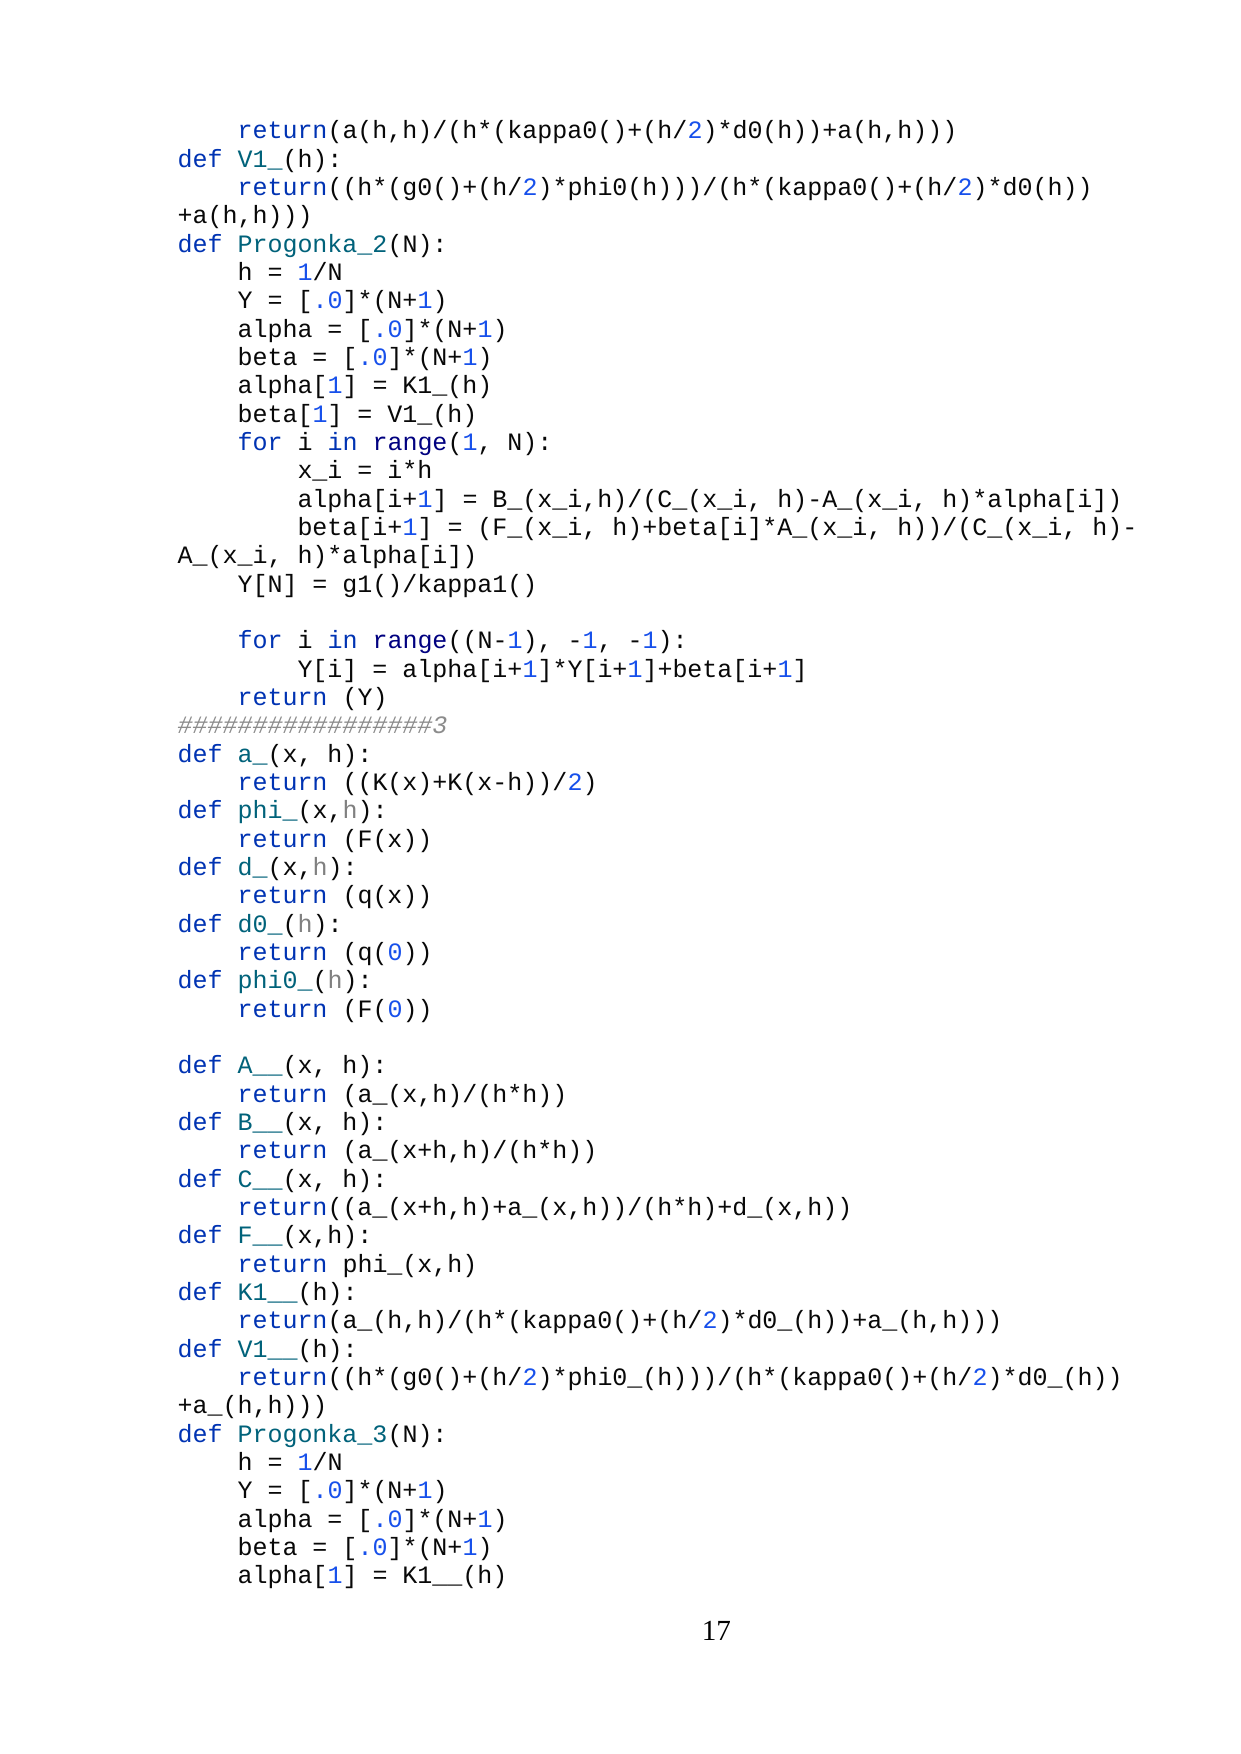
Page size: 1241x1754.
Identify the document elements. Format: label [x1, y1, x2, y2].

text [177, 118, 1181, 1591]
